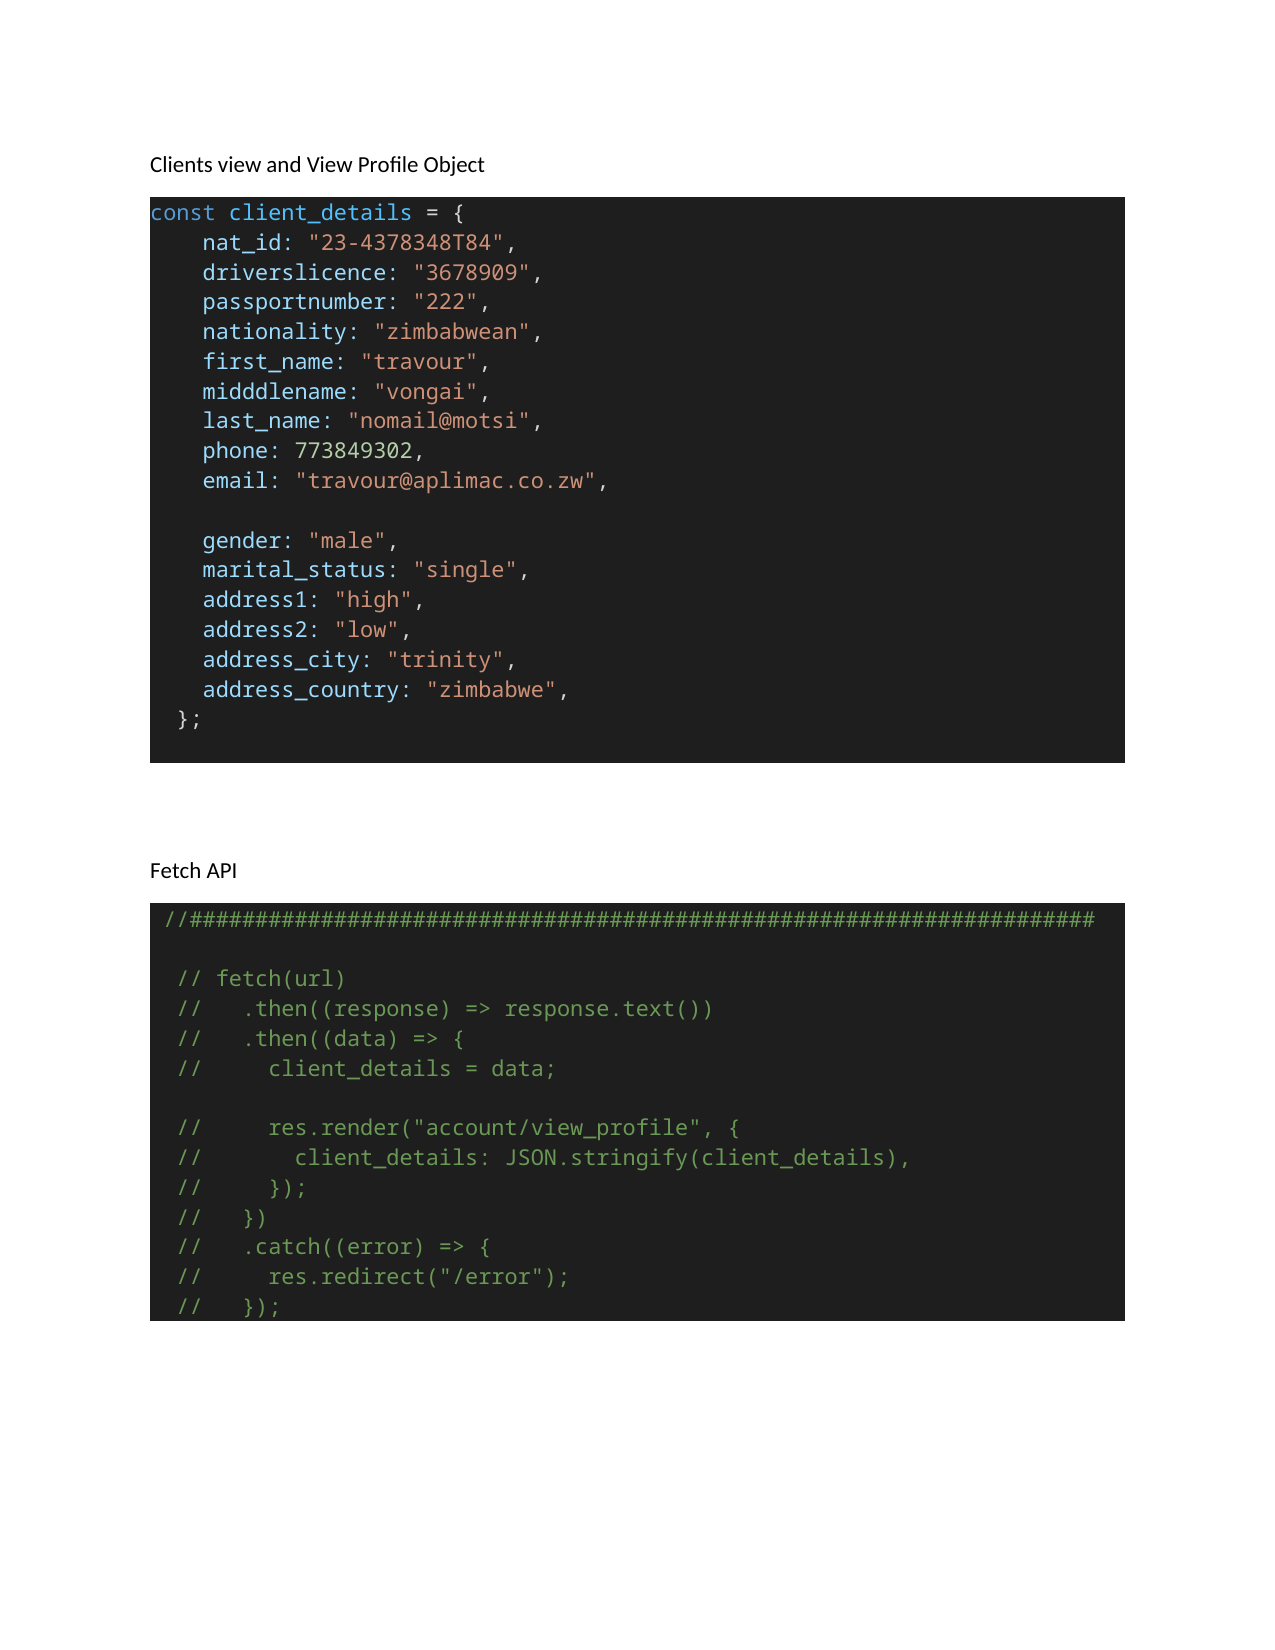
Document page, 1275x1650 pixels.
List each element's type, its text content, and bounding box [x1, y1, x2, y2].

text // .then((response) => response.text()) [150, 993, 1125, 1023]
text address_country: "zimbabwe", [150, 673, 1125, 703]
text // client_details: JSON.stringify(client_details), [150, 1142, 1125, 1172]
text // fetch(url) [150, 963, 1125, 993]
text Fetch API [150, 857, 1125, 885]
text // }); [150, 1172, 1125, 1201]
text // client_details = data; [150, 1052, 1125, 1082]
text // }); [150, 1291, 1125, 1321]
text phone: 773849302, [150, 435, 1125, 465]
text marital_status: "single", [150, 554, 1125, 584]
text }; [150, 703, 1125, 733]
text last_name: "nomail@motsi", [150, 405, 1125, 435]
text email: "travour@aplimac.co.zw", [150, 465, 1125, 495]
text nationality: "zimbabwean", [150, 316, 1125, 346]
text // .catch((error) => { [150, 1231, 1125, 1261]
text first_name: "travour", [150, 346, 1125, 376]
text address_city: "trinity", [150, 644, 1125, 673]
text //##################################################################### [150, 903, 1125, 933]
text passportnumber: "222", [150, 286, 1125, 316]
text Clients view and View Profile Object [150, 150, 1125, 178]
text address2: "low", [150, 614, 1125, 644]
text nat_id: "23-4378348T84", [150, 227, 1125, 256]
text // }) [150, 1201, 1125, 1231]
text driverslicence: "3678909", [150, 256, 1125, 286]
text // .then((data) => { [150, 1023, 1125, 1052]
text // res.redirect("/error"); [150, 1261, 1125, 1291]
text address1: "high", [150, 584, 1125, 614]
text // res.render("account/view_profile", { [150, 1112, 1125, 1142]
text midddlename: "vongai", [150, 376, 1125, 405]
text gender: "male", [150, 524, 1125, 554]
text const client_details = { [150, 197, 1125, 227]
